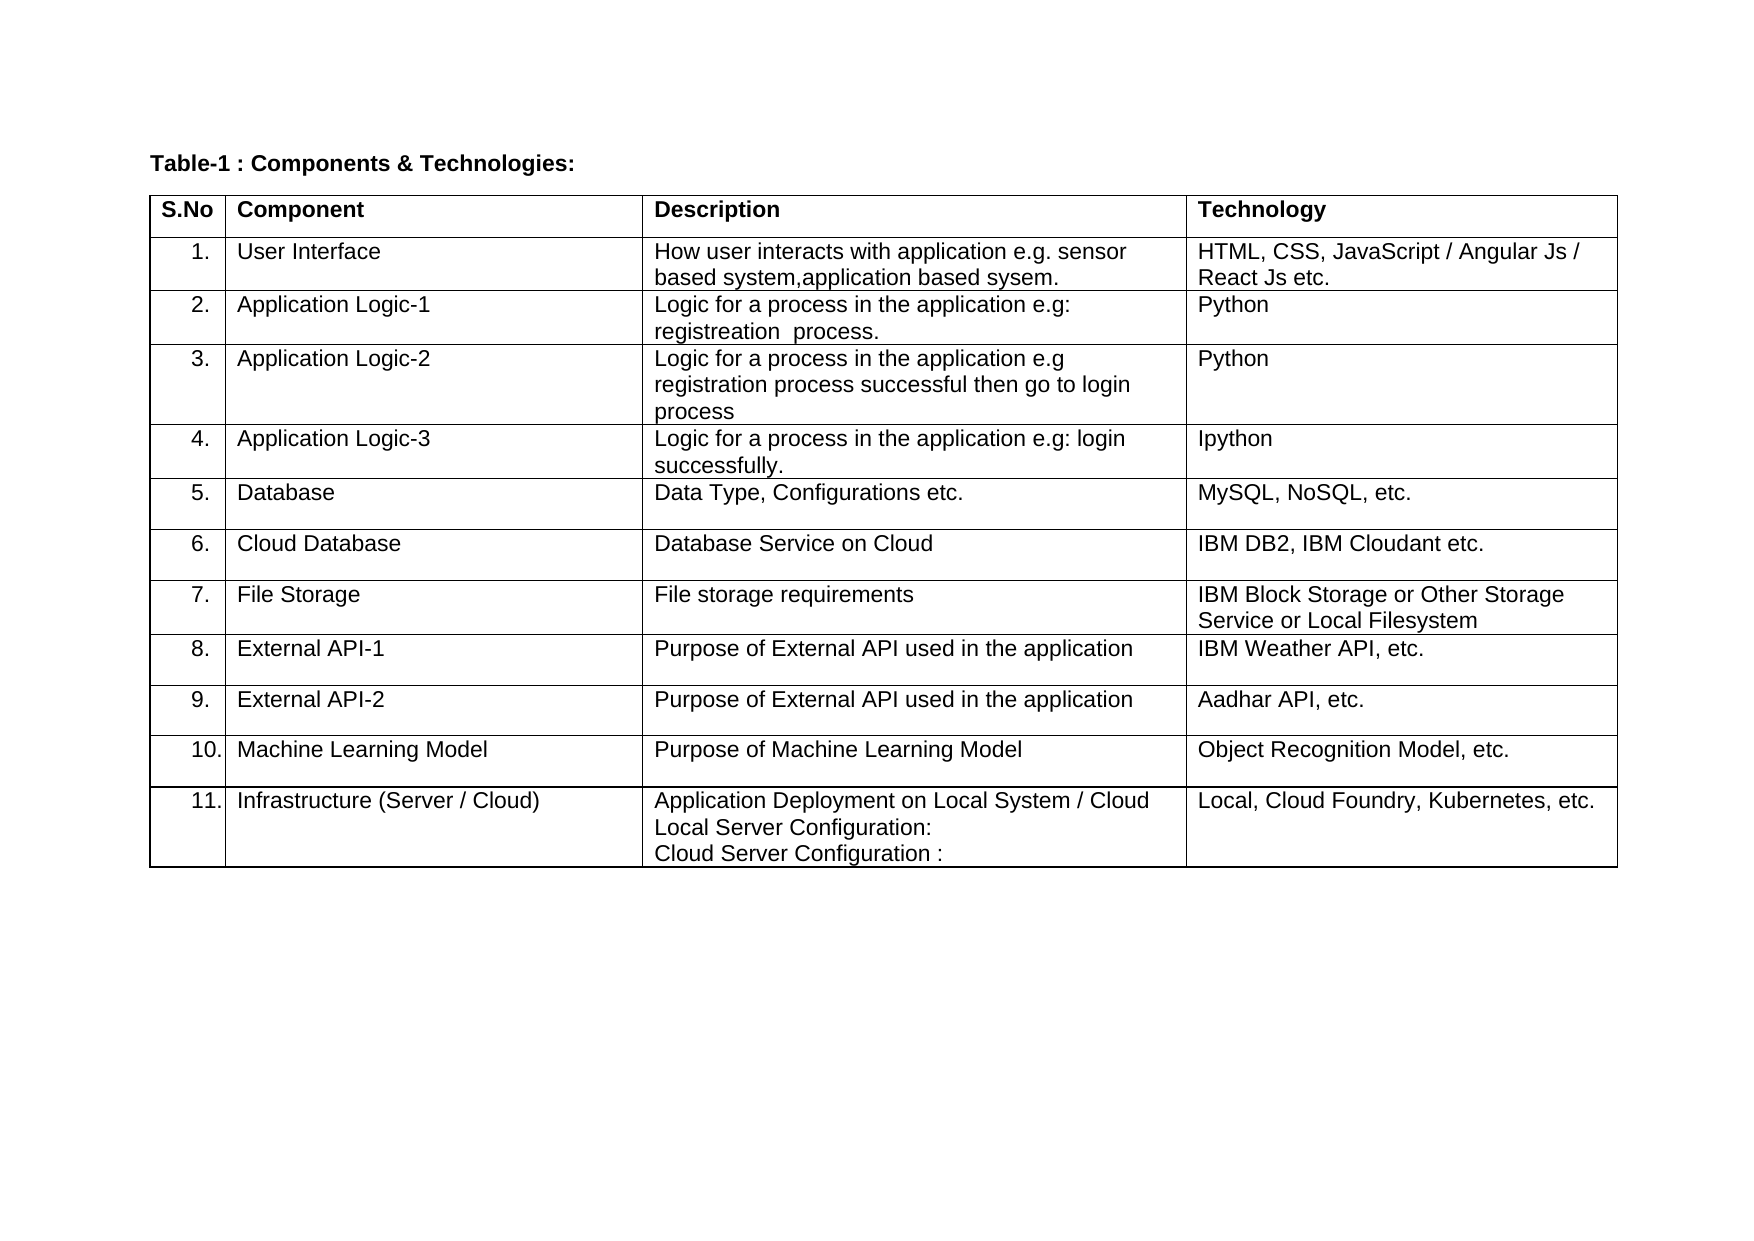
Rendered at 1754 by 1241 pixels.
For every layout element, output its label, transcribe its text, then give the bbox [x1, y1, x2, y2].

table_cell User Interface [226, 238, 642, 290]
table_cell [151, 238, 225, 290]
table_cell Aadhar API, etc. [1187, 686, 1617, 735]
table_cell Logic for a process in the application e.g: registreation process. [643, 291, 1186, 344]
table_header Component [226, 196, 642, 237]
table_cell [151, 581, 225, 633]
table_cell Application Logic-3 [226, 425, 642, 478]
table_cell IBM DB2, IBM Cloudant etc. [1187, 530, 1617, 580]
table_cell [151, 635, 225, 684]
table_cell Purpose of External API used in the application [643, 635, 1186, 684]
text Table-1 : Components & Technologies: [150, 150, 1665, 176]
table_cell File storage requirements [643, 581, 1186, 633]
table_cell MySQL, NoSQL, etc. [1187, 479, 1617, 529]
table_cell Application Deployment on Local System / Cloud Local Server Configuration: Cloud Server Configuration : [643, 788, 1186, 866]
table_cell [151, 530, 225, 580]
table_cell IBM Weather API, etc. [1187, 635, 1617, 684]
table_cell [151, 345, 225, 424]
table_header Technology [1187, 196, 1617, 237]
table_header Description [643, 196, 1186, 237]
table_cell Logic for a process in the application e.g: login successfully. [643, 425, 1186, 478]
table_cell IBM Block Storage or Other Storage Service or Local Filesystem [1187, 581, 1617, 633]
table_cell Database [226, 479, 642, 529]
table_cell Infrastructure (Server / Cloud) [226, 788, 642, 866]
table_cell [151, 425, 225, 478]
table_cell Cloud Database [226, 530, 642, 580]
table_cell [151, 736, 225, 786]
table_header S.No [151, 196, 225, 237]
table_cell Purpose of External API used in the application [643, 686, 1186, 735]
table_cell [151, 479, 225, 529]
table_cell Purpose of Machine Learning Model [643, 736, 1186, 786]
table_cell Application Logic-1 [226, 291, 642, 344]
table_cell [151, 686, 225, 735]
table_cell Ipython [1187, 425, 1617, 478]
table_cell HTML, CSS, JavaScript / Angular Js / React Js etc. [1187, 238, 1617, 290]
table_cell Python [1187, 291, 1617, 344]
table_cell Object Recognition Model, etc. [1187, 736, 1617, 786]
table_cell Python [1187, 345, 1617, 424]
table_cell How user interacts with application e.g. sensor based system,application based sysem. [643, 238, 1186, 290]
table_cell Application Logic-2 [226, 345, 642, 424]
table_cell External API-1 [226, 635, 642, 684]
table_cell [151, 291, 225, 344]
table_cell Logic for a process in the application e.g registration process successful then go to login process [643, 345, 1186, 424]
table_cell Database Service on Cloud [643, 530, 1186, 580]
table_cell Local, Cloud Foundry, Kubernetes, etc. [1187, 788, 1617, 866]
table_cell File Storage [226, 581, 642, 633]
table_cell Data Type, Configurations etc. [643, 479, 1186, 529]
table_cell [151, 788, 225, 866]
table_cell External API-2 [226, 686, 642, 735]
table_cell Machine Learning Model [226, 736, 642, 786]
